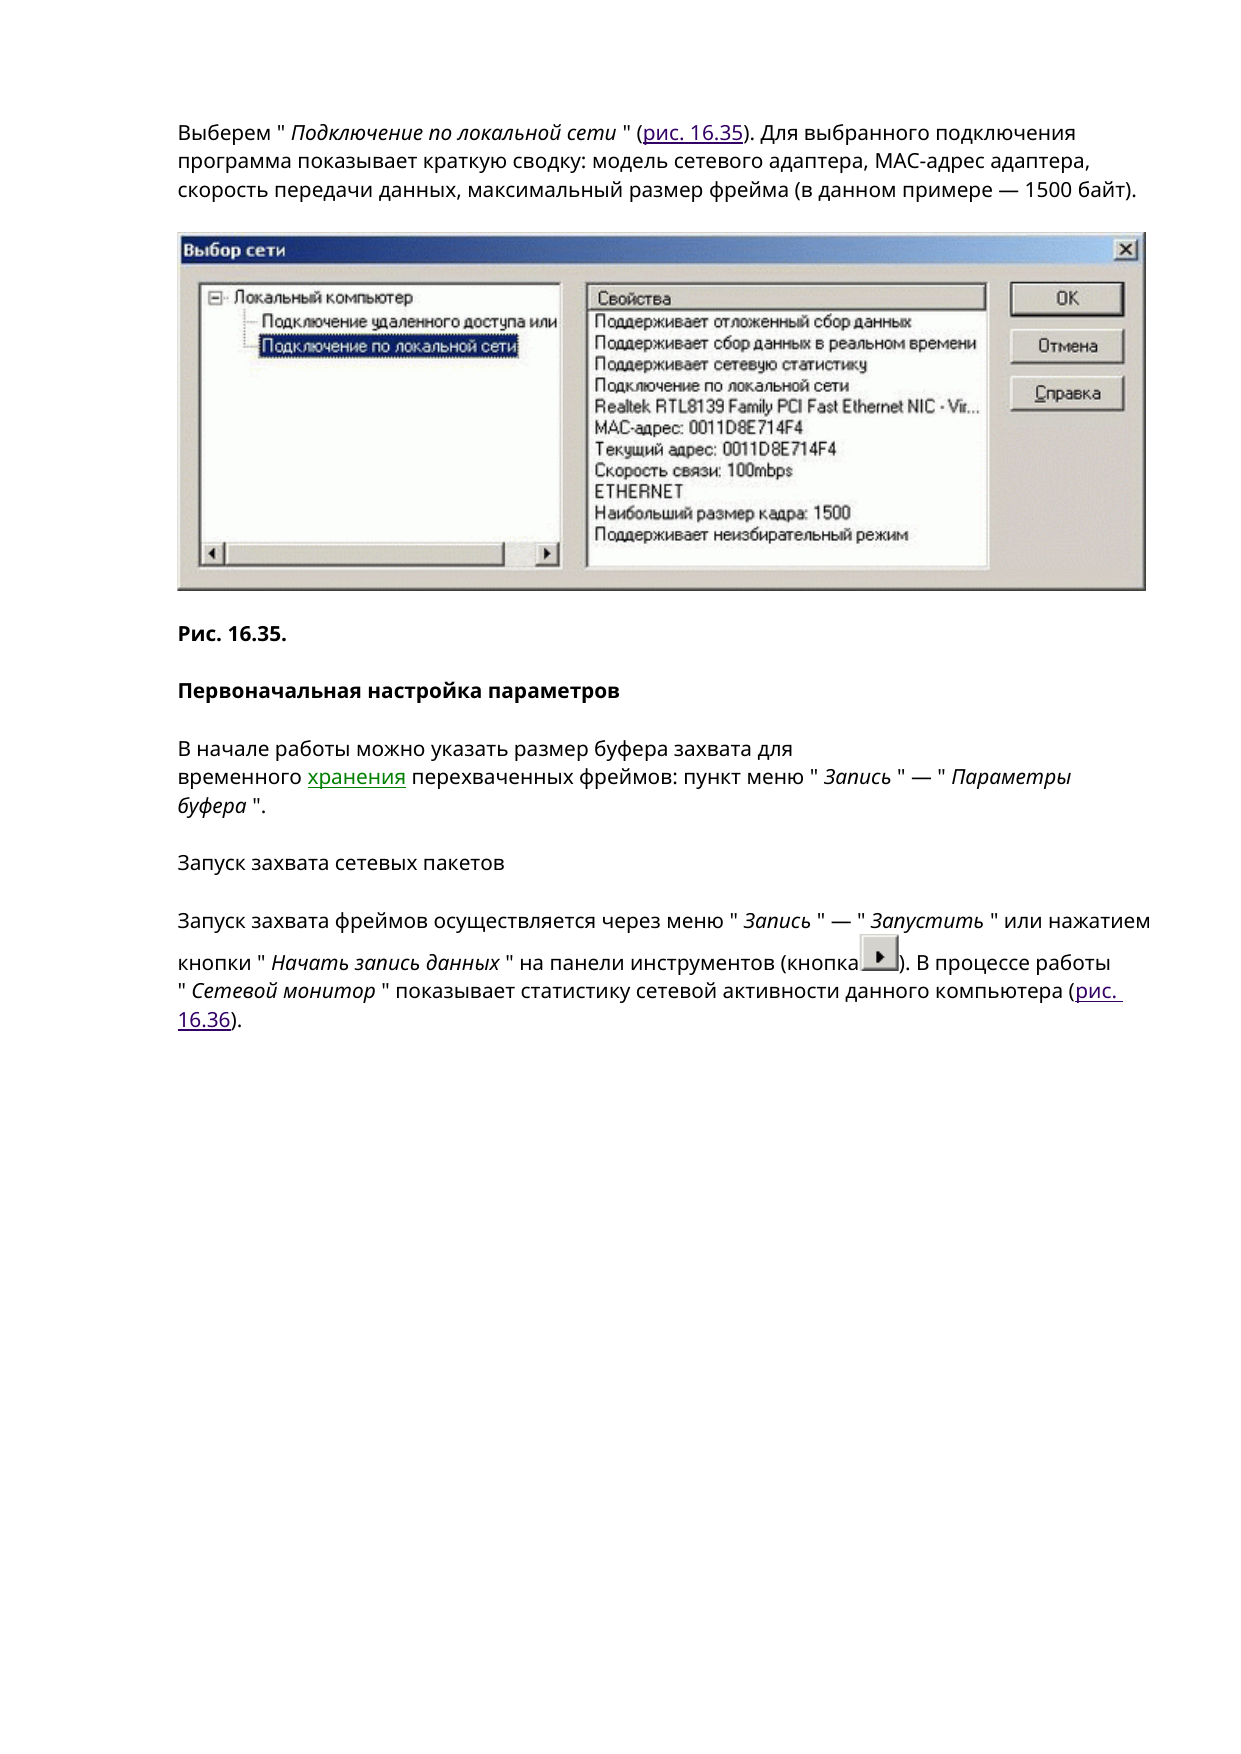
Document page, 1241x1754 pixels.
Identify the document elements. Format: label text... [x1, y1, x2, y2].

picture [177, 232, 1146, 591]
text Запуск захвата сетевых пакетов [177, 848, 1152, 877]
text Первоначальная настройка параметров [177, 676, 1152, 705]
text Запуск захвата фреймов осуществляется через меню " Запись " — " Запустить " или нажатием кнопки " Начать запись данных " на панели инструментов (кнопка). В процессе работы " Сетевой монитор " показывает статистику сетевой активности данного компьютера (рис. 16.36). [177, 906, 1152, 1033]
text Рис. 16.35. [177, 590, 1152, 647]
text В начале работы можно указать размер буфера захвата для временного хранения перехваченных фреймов: пункт меню " Запись " — " Параметры буфера ". [177, 734, 1152, 819]
text Выберем " Подключение по локальной сети " (рис. 16.35). Для выбранного подключения программа показывает краткую сводку: модель сетевого адаптера, MAC-адрес адаптера, скорость передачи данных, максимальный размер фрейма (в данном примере — 1500 байт). [177, 118, 1152, 203]
picture [859, 934, 899, 971]
